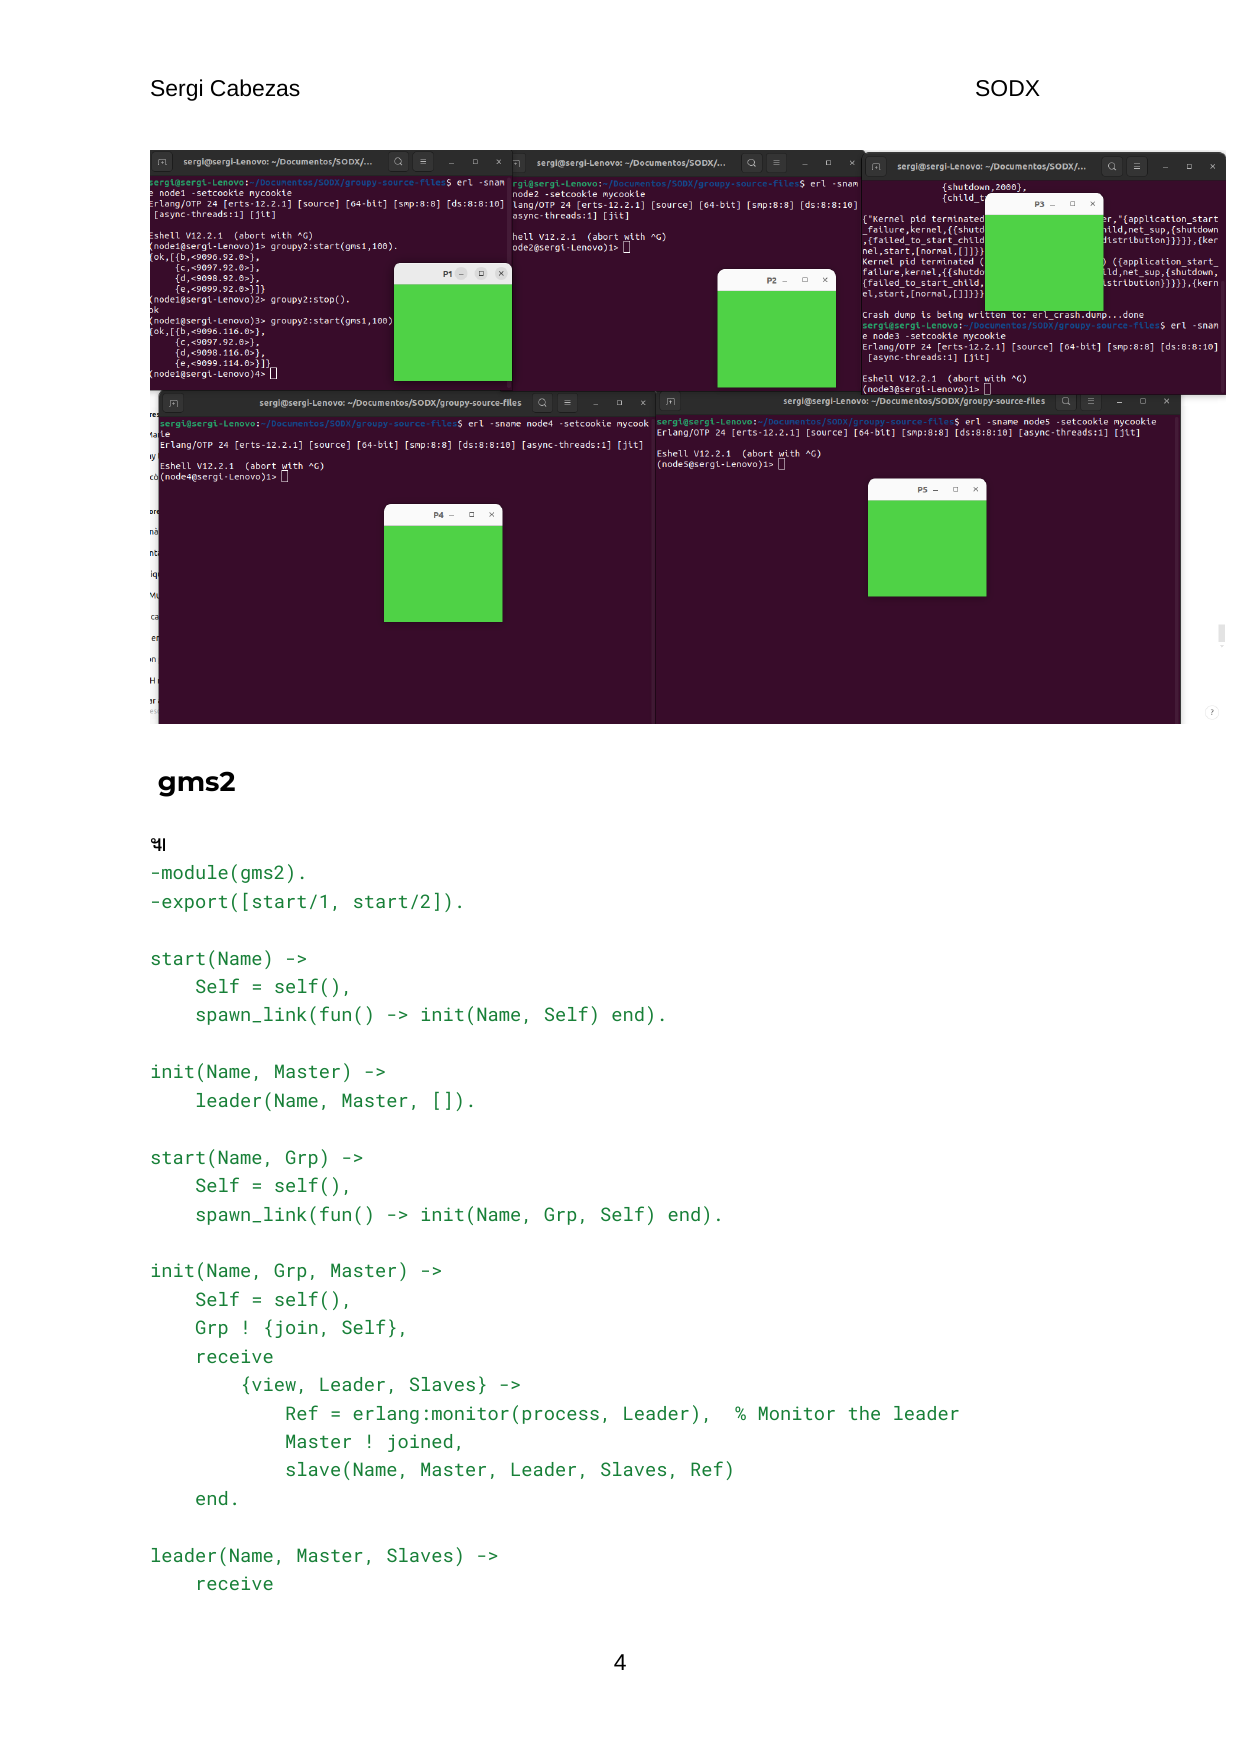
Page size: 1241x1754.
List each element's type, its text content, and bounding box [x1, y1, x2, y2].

text leader(Name, Master, []). [150, 1087, 1090, 1112]
text Self = self(), [150, 1287, 1090, 1311]
text init(Name, Master) -> [150, 1059, 1090, 1084]
text receive [150, 1571, 1090, 1596]
text start(Name, Grp) -> [150, 1144, 1090, 1169]
text -export([start/1, start/2]). [150, 888, 1090, 913]
text Self = self(), [150, 974, 1090, 998]
text slave(Name, Master, Leader, Slaves, Ref) [150, 1457, 1090, 1482]
text leader(Name, Master, Slaves) -> [150, 1542, 1090, 1567]
text gms2 [150, 766, 1090, 798]
text  [150, 830, 1090, 856]
picture [150, 150, 1226, 724]
text Master ! joined, [150, 1429, 1090, 1453]
text receive [150, 1343, 1090, 1368]
text start(Name) -> [150, 945, 1090, 970]
text -module(gms2). [150, 860, 1090, 885]
text spawn_link(fun() -> init(Name, Self) end). [150, 1002, 1090, 1027]
text spawn_link(fun() -> init(Name, Grp, Self) end). [150, 1201, 1090, 1226]
text Self = self(), [150, 1173, 1090, 1198]
text Ref = erlang:monitor(process, Leader), % Monitor the leader [150, 1400, 1090, 1425]
text {view, Leader, Slaves} -> [150, 1372, 1090, 1397]
text Grp ! {join, Self}, [150, 1315, 1090, 1340]
text init(Name, Grp, Master) -> [150, 1258, 1090, 1283]
text end. [150, 1486, 1090, 1510]
